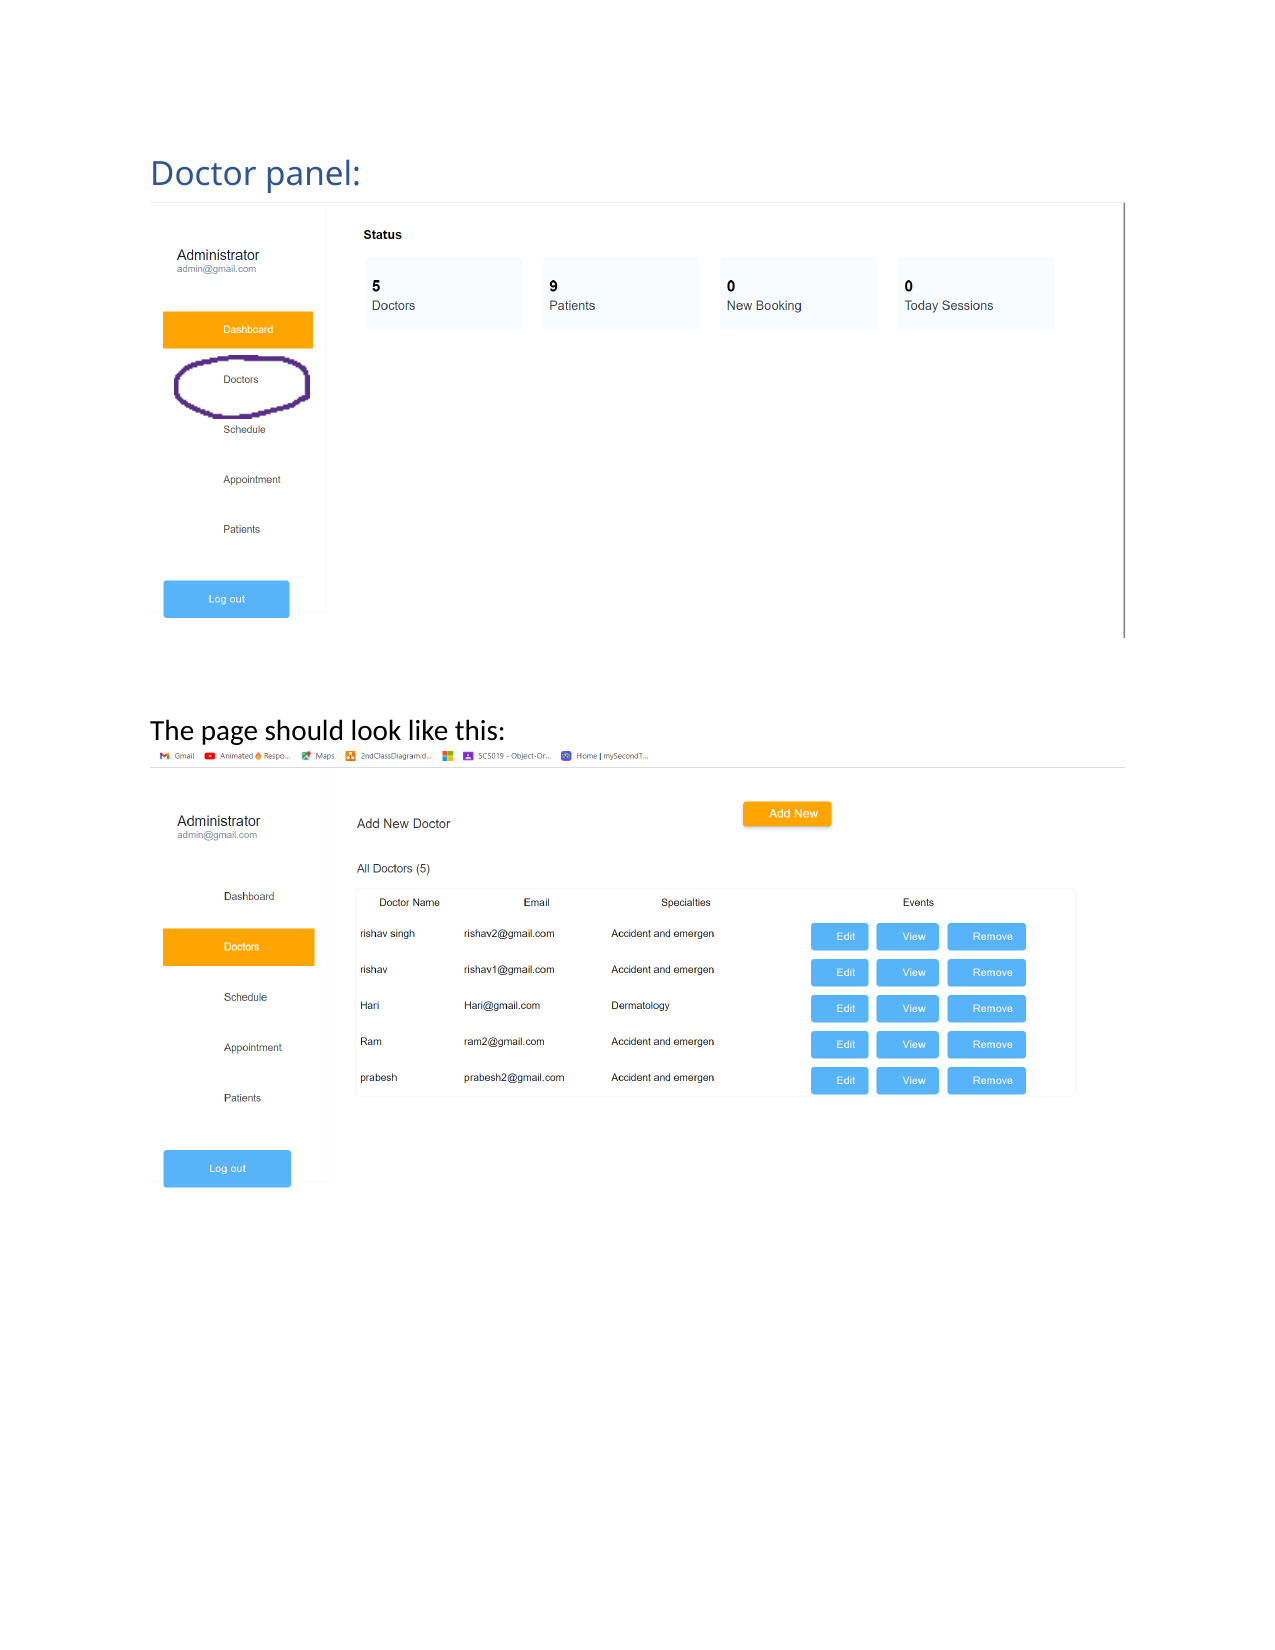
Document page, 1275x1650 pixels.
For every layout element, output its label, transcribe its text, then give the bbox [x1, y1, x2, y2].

text The page should look like this: [150, 712, 1125, 751]
picture [150, 198, 1125, 638]
picture [150, 751, 1125, 1212]
subtitle Doctor panel: [150, 150, 1125, 195]
